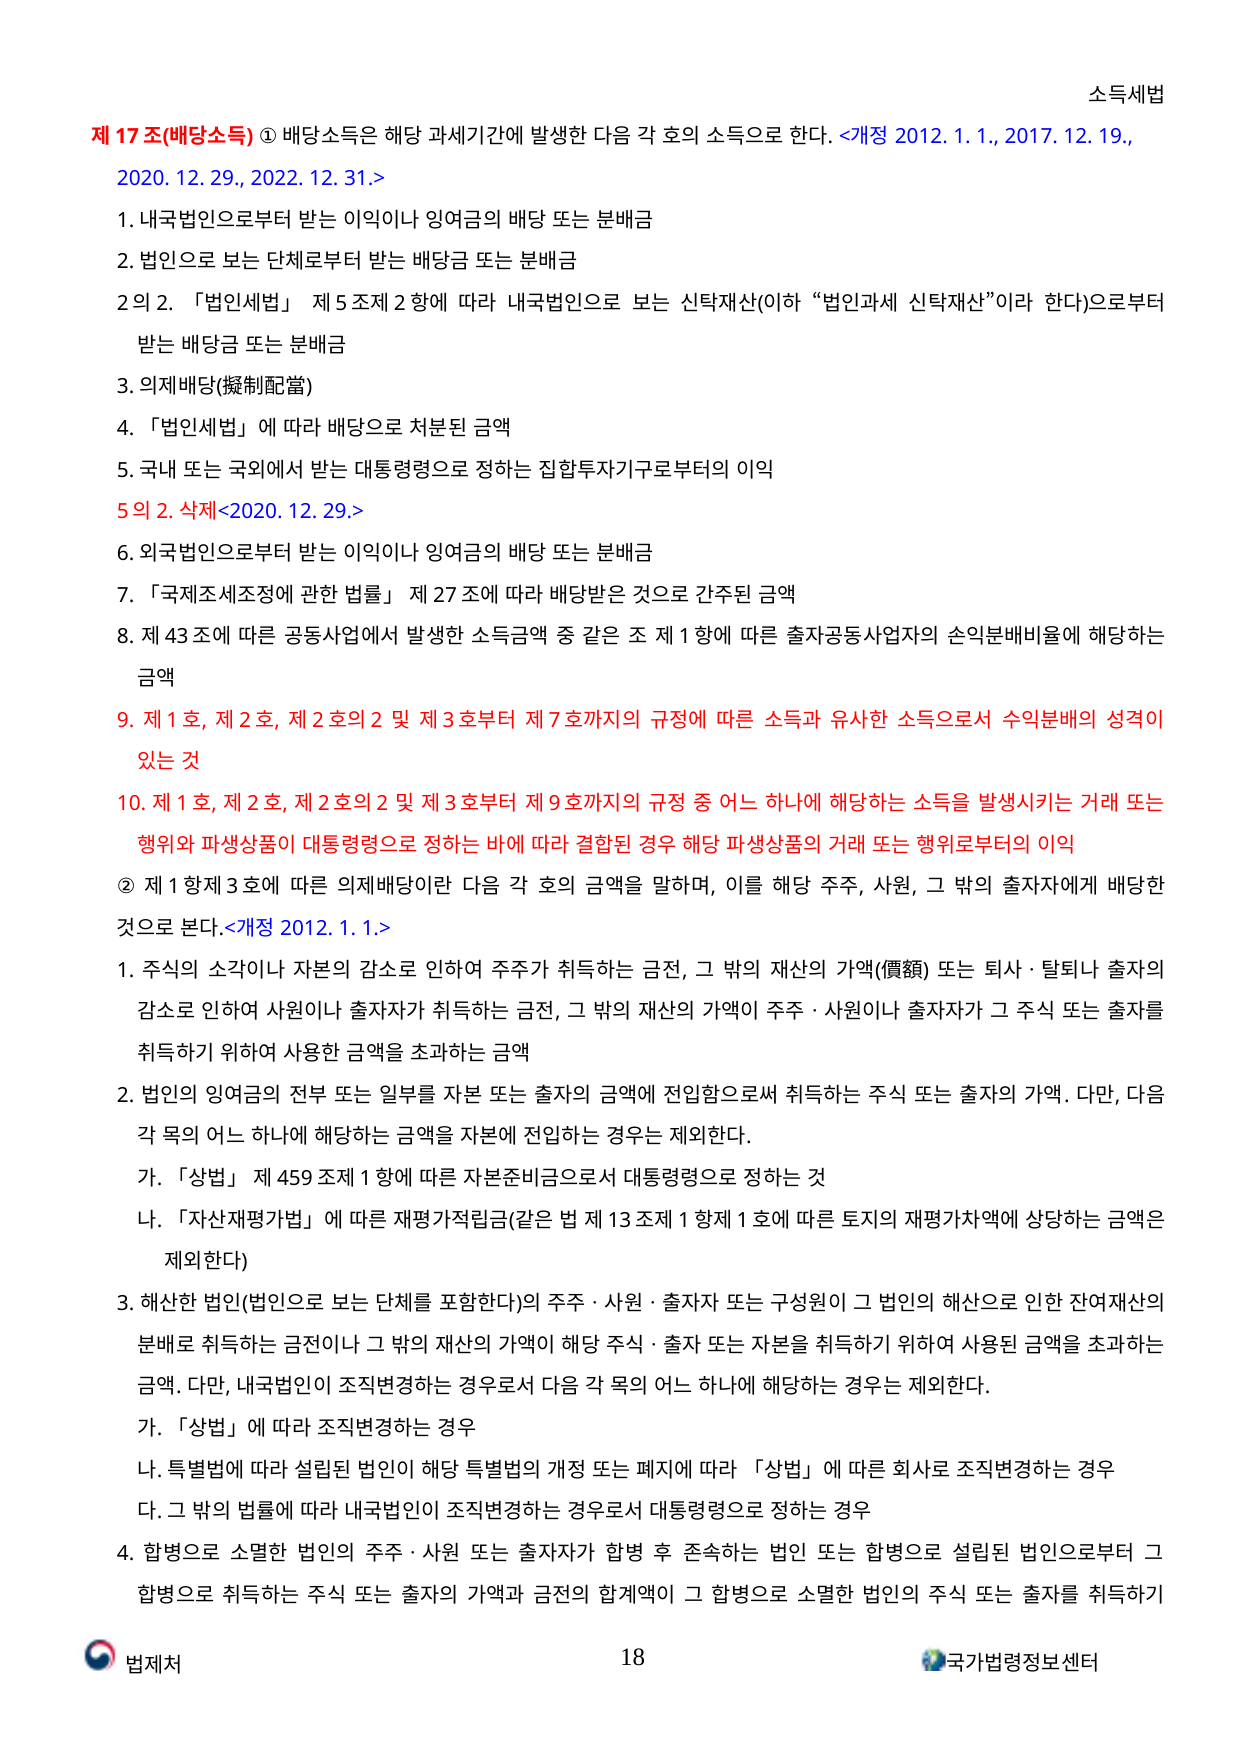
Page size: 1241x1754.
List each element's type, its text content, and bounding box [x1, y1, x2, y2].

text 8. 제43조에 따른 공동사업에서 발생한 소득금액 중 같은 조 제1항에 따른 출자공동사업자의 손익분배비율에 해당하는 금액 [117, 608, 1165, 692]
text 1. 주식의 소각이나 자본의 감소로 인하여 주주가 취득하는 금전, 그 밖의 재산의 가액(價額) 또는 퇴사ㆍ탈퇴나 출자의 감소로 인하여 사원이나 출자자가 취득하는 금전, 그 밖의 재산의 가액이 주주ㆍ사원이나 출자자가 그 주식 또는 출자를 취득하기 위하여 사용한 금액을 초과하는 금액 [117, 942, 1165, 1067]
text 5. 국내 또는 국외에서 받는 대통령령으로 정하는 집합투자기구로부터의 이익 [117, 442, 1165, 483]
text 2. 법인의 잉여금의 전부 또는 일부를 자본 또는 출자의 금액에 전입함으로써 취득하는 주식 또는 출자의 가액. 다만, 다음 각 목의 어느 하나에 해당하는 금액을 자본에 전입하는 경우는 제외한다. [117, 1067, 1165, 1150]
text 가. 「상법」 제459조제1항에 따른 자본준비금으로서 대통령령으로 정하는 것 [137, 1150, 1165, 1192]
picture [892, 1637, 946, 1671]
text 3. 의제배당(擬制配當) [117, 358, 1165, 400]
text 나. 「자산재평가법」에 따른 재평가적립금(같은 법 제13조제1항제1호에 따른 토지의 재평가차액에 상당하는 금액은 제외한다) [137, 1192, 1165, 1275]
text 가. 「상법」에 따라 조직변경하는 경우 [137, 1400, 1165, 1442]
text 제17조(배당소득) ① 배당소득은 해당 과세기간에 발생한 다음 각 호의 소득으로 한다. <개정 2012. 1. 1., 2017. 12. 19., 2020. 12. 29., 2022. 12. 31.> [92, 108, 1165, 192]
text 9. 제1호, 제2호, 제2호의2 및 제3호부터 제7호까지의 규정에 따른 소득과 유사한 소득으로서 수익분배의 성격이 있는 것 [117, 692, 1165, 775]
text 2. 법인으로 보는 단체로부터 받는 배당금 또는 분배금 [117, 233, 1165, 275]
text 1. 내국법인으로부터 받는 이익이나 잉여금의 배당 또는 분배금 [117, 192, 1165, 233]
text 4. 「법인세법」에 따라 배당으로 처분된 금액 [117, 400, 1165, 442]
text 6. 외국법인으로부터 받는 이익이나 잉여금의 배당 또는 분배금 [117, 525, 1165, 567]
text 3. 해산한 법인(법인으로 보는 단체를 포함한다)의 주주ㆍ사원ㆍ출자자 또는 구성원이 그 법인의 해산으로 인한 잔여재산의 분배로 취득하는 금전이나 그 밖의 재산의 가액이 해당 주식ㆍ출자 또는 자본을 취득하기 위하여 사용된 금액을 초과하는 금액. 다만, 내국법인이 조직변경하는 경우로서 다음 각 목의 어느 하나에 해당하는 경우는 제외한다. [117, 1275, 1165, 1400]
text ② 제1항제3호에 따른 의제배당이란 다음 각 호의 금액을 말하며, 이를 해당 주주, 사원, 그 밖의 출자자에게 배당한 것으로 본다.<개정 2012. 1. 1.> [117, 858, 1165, 942]
picture [75, 1637, 126, 1673]
text 2의2. 「법인세법」 제5조제2항에 따라 내국법인으로 보는 신탁재산(이하 “법인과세 신탁재산”이라 한다)으로부터 받는 배당금 또는 분배금 [117, 275, 1165, 358]
text 10. 제1호, 제2호, 제2호의2 및 제3호부터 제9호까지의 규정 중 어느 하나에 해당하는 소득을 발생시키는 거래 또는 행위와 파생상품이 대통령령으로 정하는 바에 따라 결합된 경우 해당 파생상품의 거래 또는 행위로부터의 이익 [117, 775, 1165, 858]
text 나. 특별법에 따라 설립된 법인이 해당 특별법의 개정 또는 폐지에 따라 「상법」에 따른 회사로 조직변경하는 경우 [137, 1442, 1165, 1483]
text 5의2. 삭제<2020. 12. 29.> [117, 483, 1165, 525]
text 다. 그 밖의 법률에 따라 내국법인이 조직변경하는 경우로서 대통령령으로 정하는 경우 [137, 1483, 1165, 1525]
text 7. 「국제조세조정에 관한 법률」 제27조에 따라 배당받은 것으로 간주된 금액 [117, 567, 1165, 608]
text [117, 1525, 1165, 1608]
